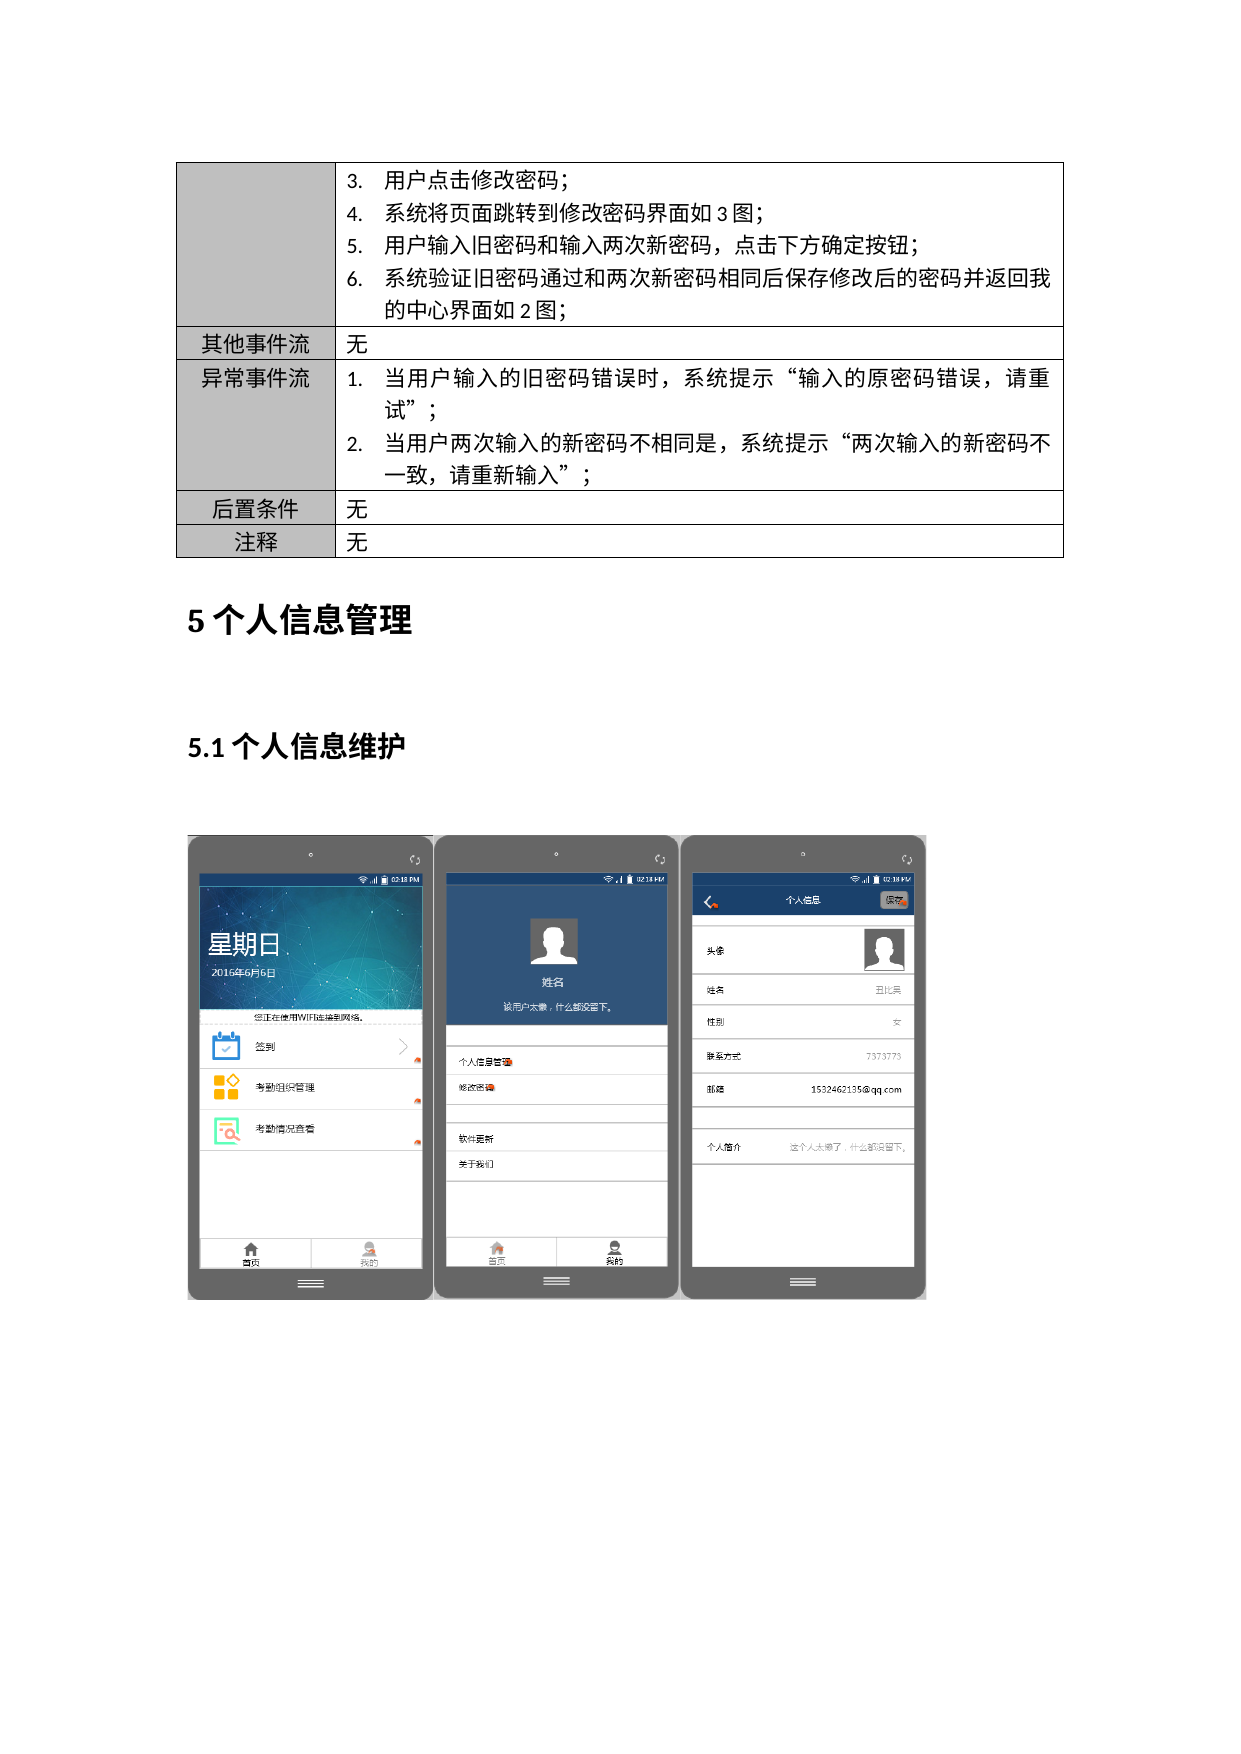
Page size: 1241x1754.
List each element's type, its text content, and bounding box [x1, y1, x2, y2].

subtitle 5 个人信息管理 [187, 585, 1053, 650]
table_cell 无 [336, 525, 1063, 557]
picture [187, 835, 927, 1300]
table_cell 注释 [177, 525, 335, 557]
table_cell 异常事件流 [177, 360, 335, 490]
table_cell 无 [336, 491, 1063, 524]
table_cell 后置条件 [177, 491, 335, 524]
table_cell 用户点击首页下方的我的按钮； 系统将界面切换到我的中心界面如2图； 用户点击修改密码； 系统将页面跳转到修改密码界面如3图； 用户输入旧密码和输入两次新密码，点击下方确定按钮； 系统验证旧密码通过和两次新密码相同后保存修改后的密码并返回我的中心界面如2图； [336, 163, 1063, 326]
table_cell 基本事件流 [177, 163, 335, 326]
subtitle 5.1 个人信息维护 [187, 712, 1053, 777]
table_cell 其他事件流 [177, 327, 335, 359]
table_cell 当用户输入的旧密码错误时，系统提示“输入的原密码错误，请重试”； 当用户两次输入的新密码不相同是，系统提示“两次输入的新密码不一致，请重新输入”； [336, 360, 1063, 490]
table_cell 无 [336, 327, 1063, 359]
